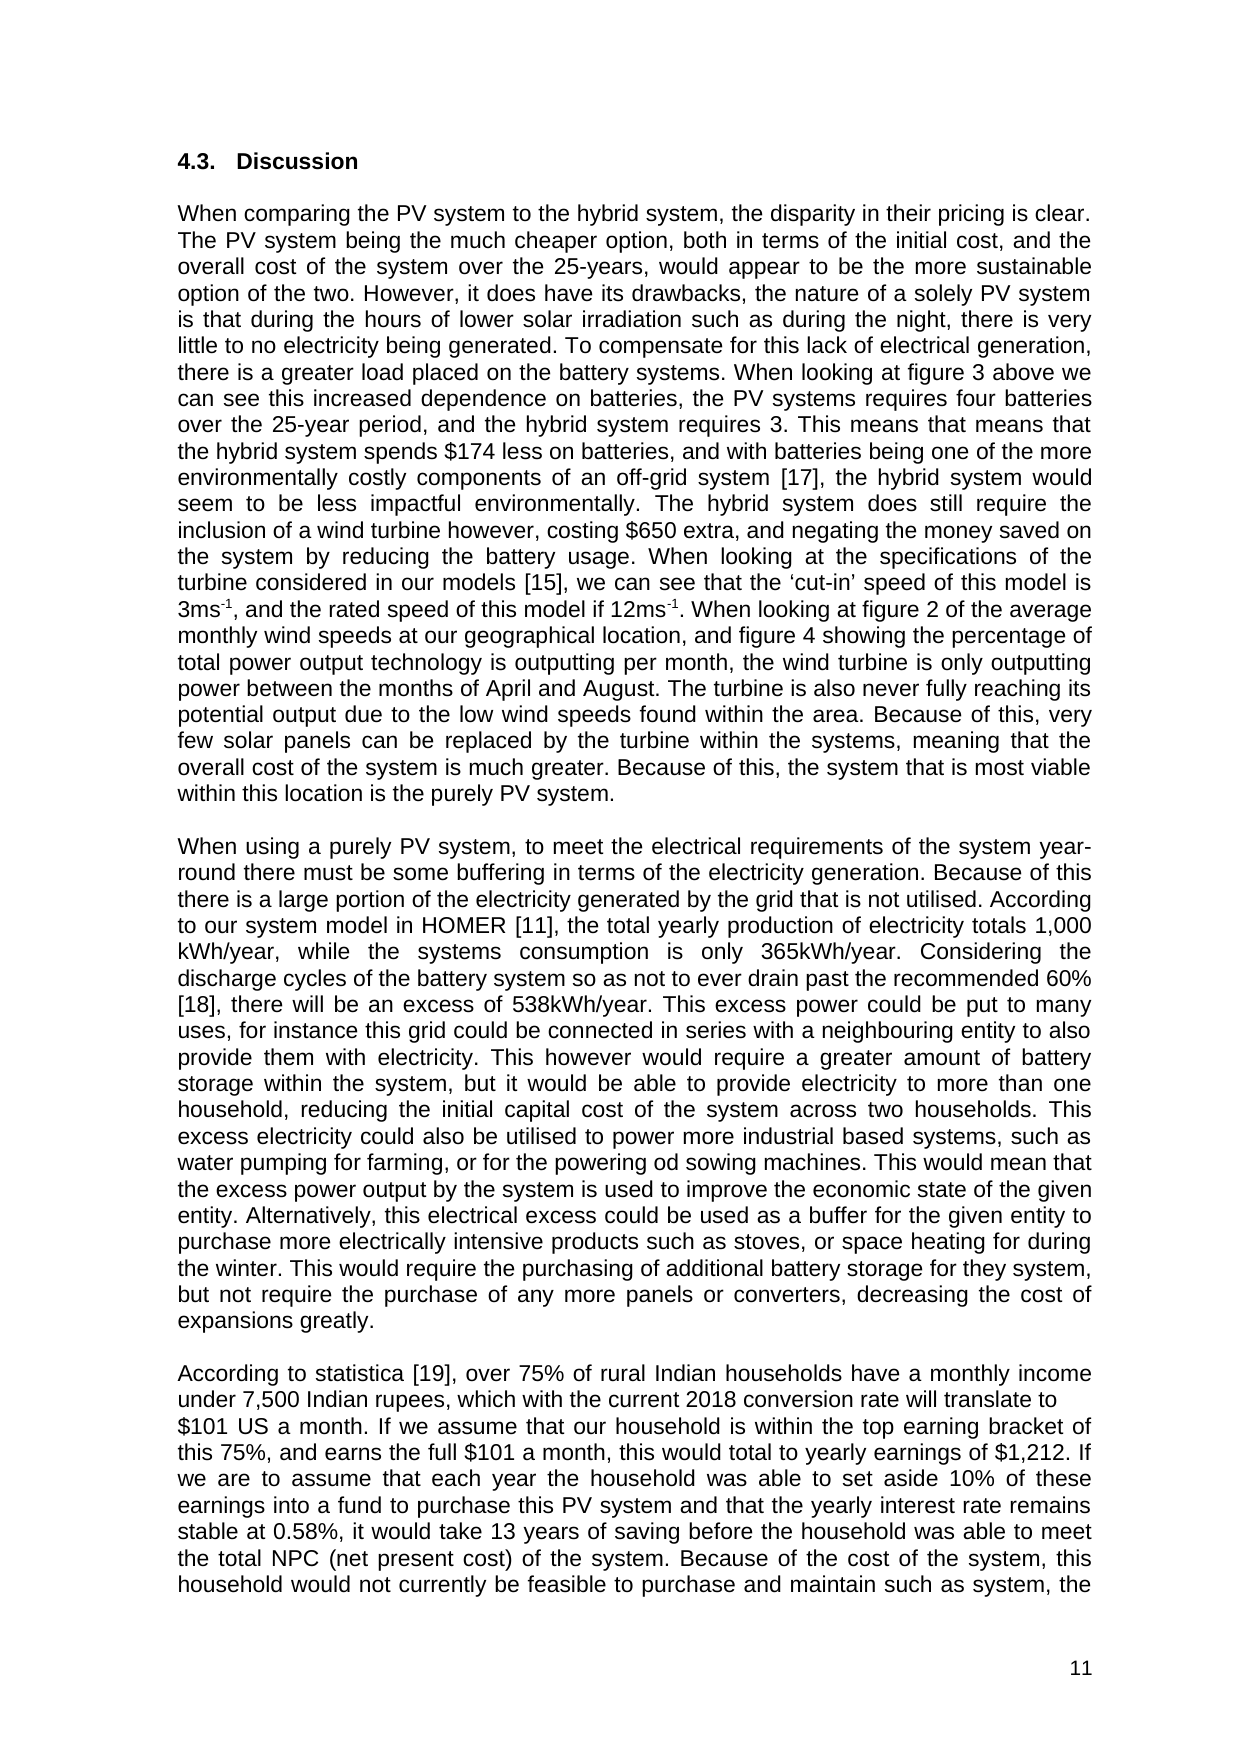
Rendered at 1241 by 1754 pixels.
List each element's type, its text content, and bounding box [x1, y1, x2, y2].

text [177, 1413, 1092, 1597]
text When using a purely PV system, to meet the electrical requirements of the system year-round there must be some buffering in terms of the electricity generation. Because of this there is a large portion of the electricity generated by the grid that is not utilised. According to our system model in HOMER , the total yearly production of electricity totals 1,000 kWh/year, while the systems consumption is only 365kWh/year. Considering the discharge cycles of the battery system so as not to ever drain past the recommended 60% , there will be an excess of 538kWh/year. This excess power could be put to many uses, for instance this grid could be connected in series with a neighbouring entity to also provide them with electricity. This however would require a greater amount of battery storage within the system, but it would be able to provide electricity to more than one household, reducing the initial capital cost of the system across two households. This excess electricity could also be utilised to power more industrial based systems, such as water pumping for farming, or for the powering od sowing machines. This would mean that the excess power output by the system is used to improve the economic state of the given entity. Alternatively, this electrical excess could be used as a buffer for the given entity to purchase more electrically intensive products such as stoves, or space heating for during the winter. This would require the purchasing of additional battery storage for they system, but not require the purchase of any more panels or converters, decreasing the cost of expansions greatly. [177, 833, 1092, 1334]
text When comparing the PV system to the hybrid system, the disparity in their pricing is clear. The PV system being the much cheaper option, both in terms of the initial cost, and the overall cost of the system over the 25-years, would appear to be the more sustainable option of the two. However, it does have its drawbacks, the nature of a solely PV system is that during the hours of lower solar irradiation such as during the night, there is very little to no electricity being generated. To compensate for this lack of electrical generation, there is a greater load placed on the battery systems. When looking at figure 3 above we can see this increased dependence on batteries, the PV systems requires four batteries over the 25-year period, and the hybrid system requires 3. This means that means that the hybrid system spends $174 less on batteries, and with batteries being one of the more environmentally costly components of an off-grid system , the hybrid system would seem to be less impactful environmentally. The hybrid system does still require the inclusion of a wind turbine however, costing $650 extra, and negating the money saved on the system by reducing the battery usage. When looking at the specifications of the turbine considered in our models , we can see that the ‘cut-in’ speed of this model is 3ms-1, and the rated speed of this model if 12ms-1. When looking at figure 2 of the average monthly wind speeds at our geographical location, and figure 4 showing the percentage of total power output technology is outputting per month, the wind turbine is only outputting power between the months of April and August. The turbine is also never fully reaching its potential output due to the low wind speeds found within the area. Because of this, very few solar panels can be replaced by the turbine within the systems, meaning that the overall cost of the system is much greater. Because of this, the system that is most viable within this location is the purely PV system. [177, 200, 1092, 807]
subtitle Discussion [177, 148, 1092, 174]
text According to statistica , over 75% of rural Indian households have a monthly income under 7,500 Indian rupees, which with the current 2018 conversion rate will translate to [177, 1360, 1092, 1413]
